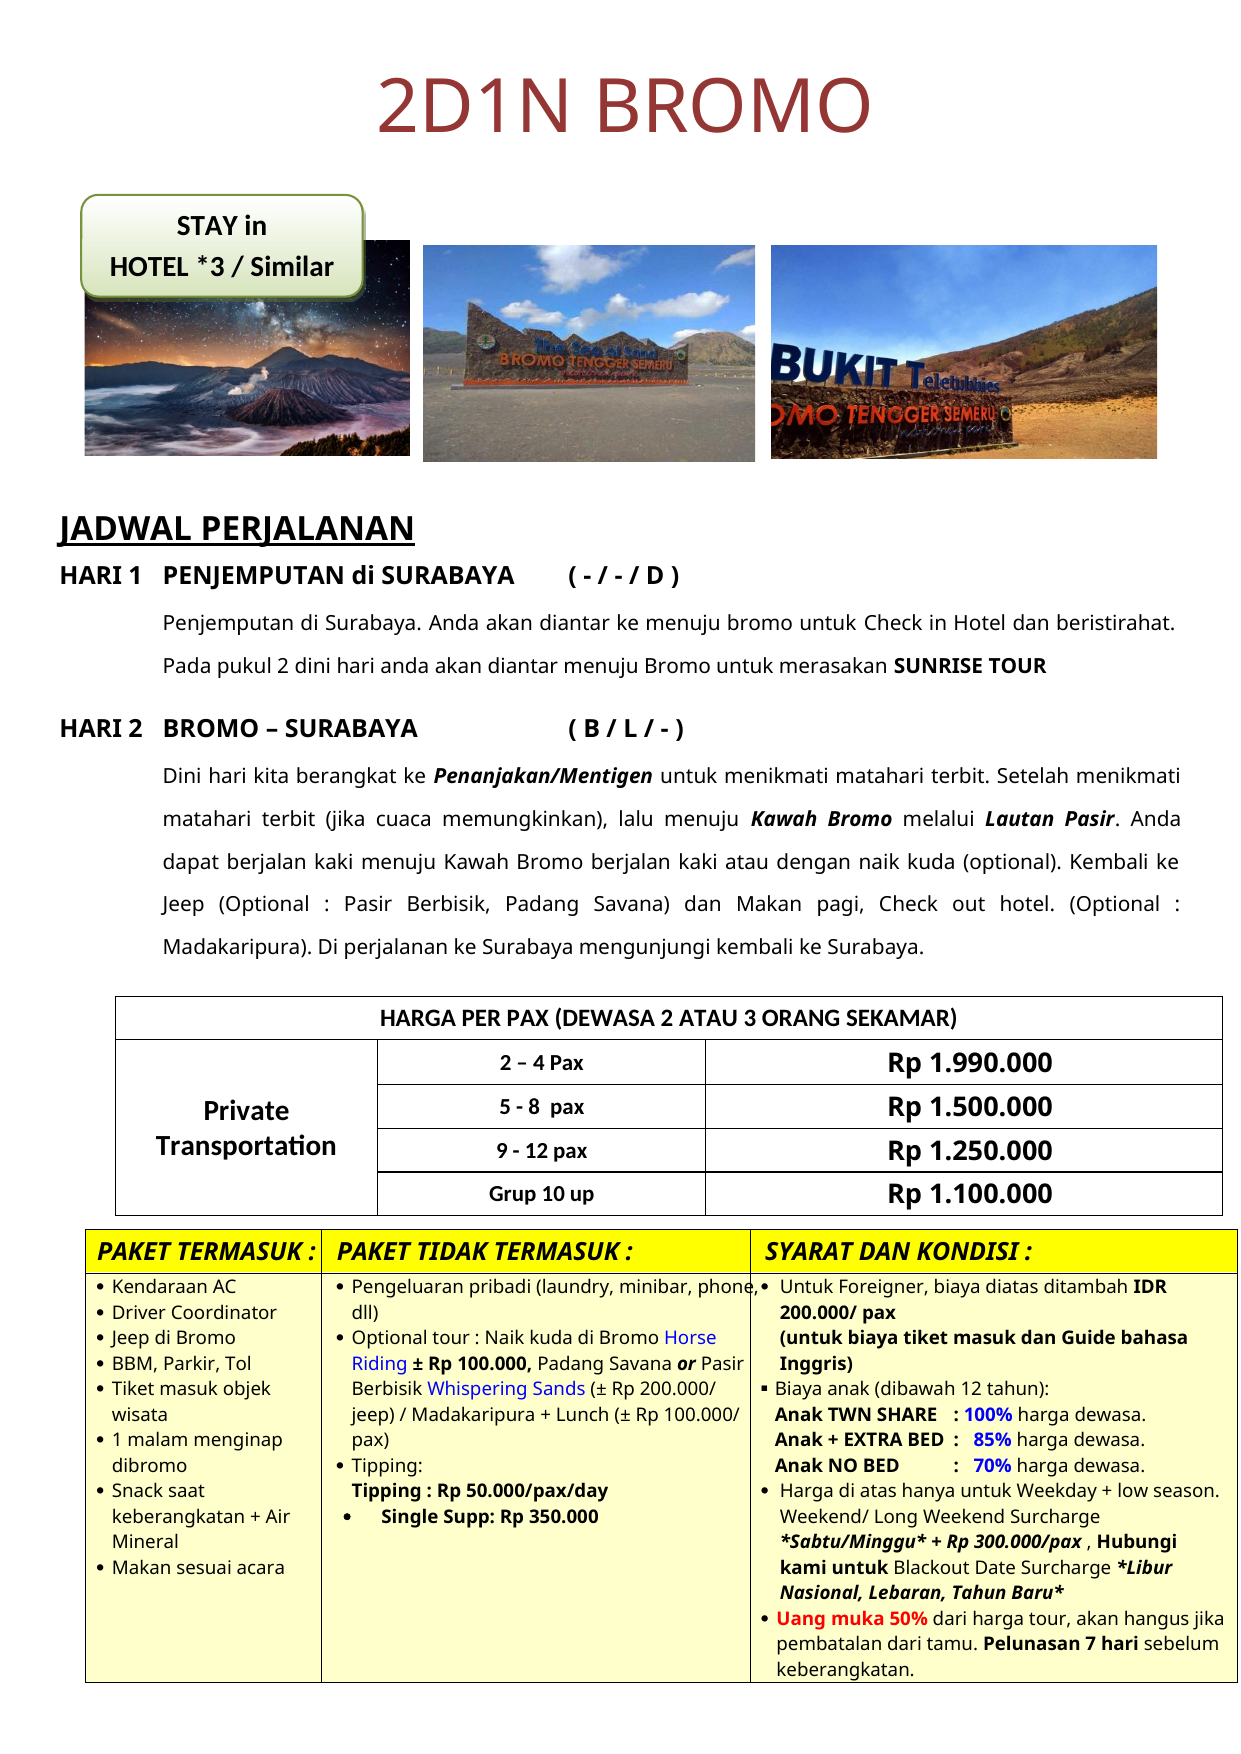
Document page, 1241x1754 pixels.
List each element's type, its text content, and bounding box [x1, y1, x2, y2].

table_cell Rp 1.990.000 [706, 1040, 1222, 1083]
table_header SYARAT DAN KONDISI : [751, 1230, 1237, 1272]
table_header PAKET TIDAK TERMASUK : [322, 1230, 750, 1272]
table_header HARGA PER PAX (DEWASA 2 ATAU 3 ORANG SEKAMAR) [116, 997, 1222, 1039]
text HARI 1 PENJEMPUTAN di SURABAYA ( - / - / D ) [59, 557, 851, 591]
table_cell Rp 1.250.000 [706, 1129, 1222, 1171]
table_cell Untuk Foreigner, biaya diatas ditambah IDR 200.000/ pax (untuk biaya tiket masuk dan Guide bahasa Inggris) Biaya anak (dibawah 12 tahun): Anak TWN SHARE : 100% harga dewasa. Anak + EXTRA BED : 85% harga dewasa. Anak NO BED : 70% harga dewasa. Harga di atas hanya untuk Weekday + low season. Weekend/ Long Weekend Surcharge *Sabtu/Minggu* + Rp 300.000/pax , Hubungi kami untuk Blackout Date Surcharge *Libur Nasional, Lebaran, Tahun Baru* Uang muka 50% dari harga tour, akan hangus jika pembatalan dari tamu. Pelunasan 7 hari sebelum keberangkatan. [751, 1274, 1237, 1682]
text Dini hari kita berangkat ke Penanjakan/Mentigen untuk menikmati matahari terbit. Setelah menikmati matahari terbit (jika cuaca memungkinkan), lalu menuju Kawah Bromo melalui Lautan Pasir. Anda dapat berjalan kaki menuju Kawah Bromo berjalan kaki atau dengan naik kuda (optional). Kembali ke Jeep (Optional : Pasir Berbisik, Padang Savana) dan Makan pagi, Check out hotel. (Optional : Madakaripura). Di perjalanan ke Surabaya mengunjungi kembali ke Surabaya. [162, 762, 1181, 961]
table_cell Private Transportation [116, 1040, 377, 1214]
table_cell Kendaraan AC Driver Coordinator Jeep di Bromo BBM, Parkir, Tol Tiket masuk objek wisata 1 malam menginap dibromo Snack saat keberangkatan + Air Mineral Makan sesuai acara [86, 1274, 321, 1682]
text Penjemputan di Surabaya. Anda akan diantar ke menuju bromo untuk Check in Hotel dan beristirahat. Pada pukul 2 dini hari anda akan diantar menuju Bromo untuk merasakan SUNRISE TOUR [162, 608, 1176, 679]
picture [84, 240, 410, 456]
table_cell Rp 1.100.000 [706, 1173, 1222, 1214]
picture [423, 245, 756, 462]
table_cell Pengeluaran pribadi (laundry, minibar, phone, dll) Optional tour : Naik kuda di Bromo Horse Riding ± Rp 100.000, Padang Savana or Pasir Berbisik Whispering Sands (± Rp 200.000/ jeep) / Madakaripura + Lunch (± Rp 100.000/ pax) Tipping: Tipping : Rp 50.000/pax/day Single Supp: Rp 350.000 [322, 1274, 750, 1682]
table_header PAKET TERMASUK : [86, 1230, 321, 1272]
table_cell 2 – 4 Pax [378, 1040, 705, 1083]
text JADWAL PERJALANAN [59, 505, 1090, 551]
picture [769, 245, 1157, 458]
text HARI 2 BROMO – SURABAYA ( B / L / - ) [59, 711, 851, 745]
table_cell Rp 1.500.000 [706, 1085, 1222, 1128]
table_cell 5 - 8 pax [378, 1085, 705, 1128]
table_cell Grup 10 up [378, 1173, 705, 1214]
table_cell 9 - 12 pax [378, 1129, 705, 1171]
